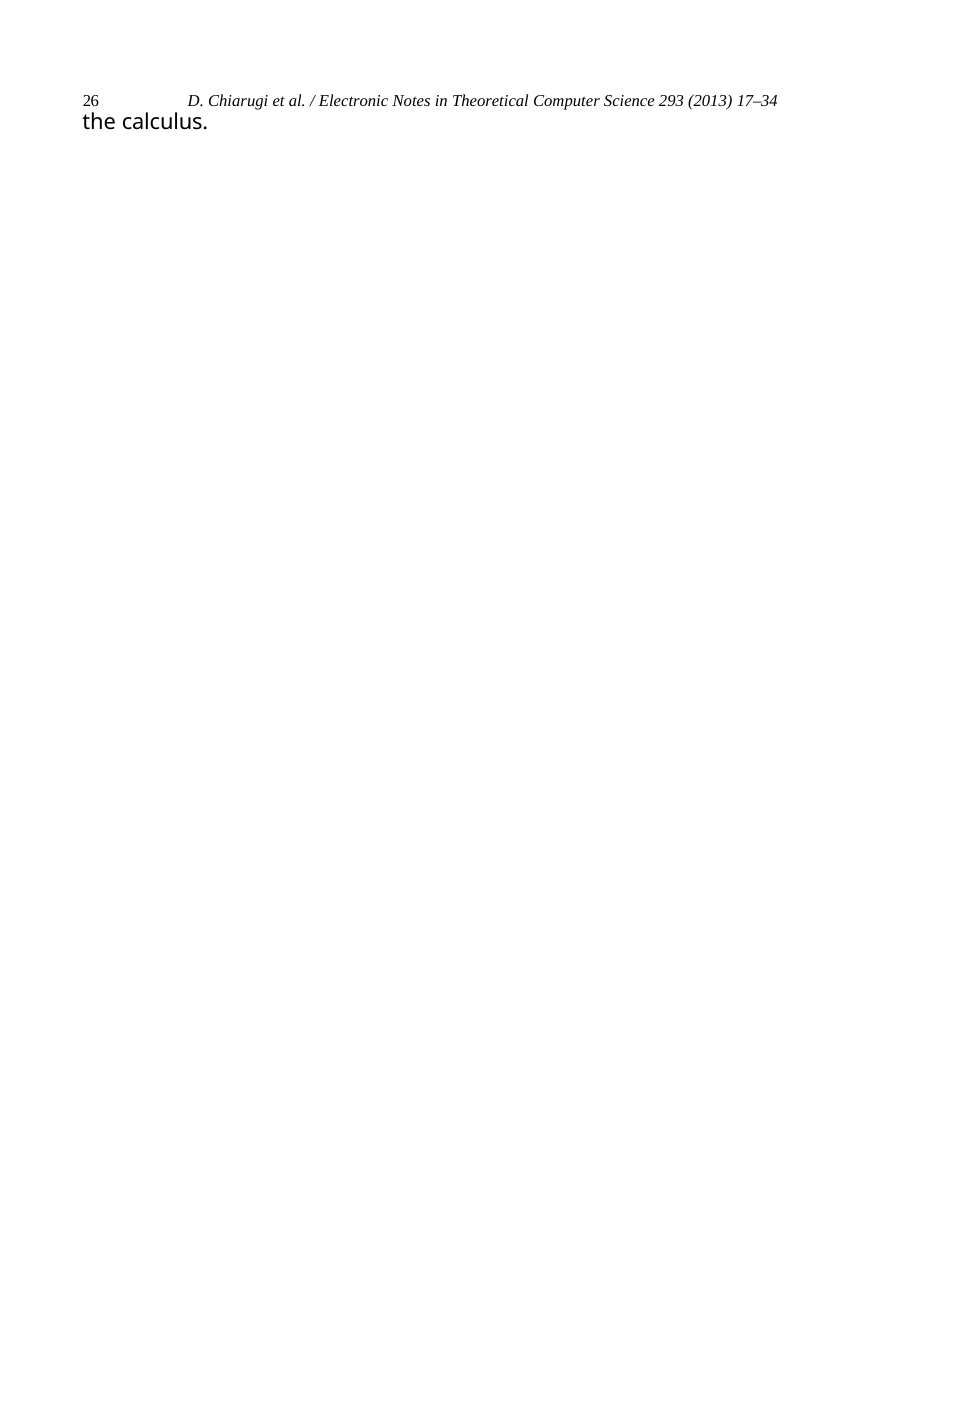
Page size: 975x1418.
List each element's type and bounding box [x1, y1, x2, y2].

text [82, 108, 881, 135]
